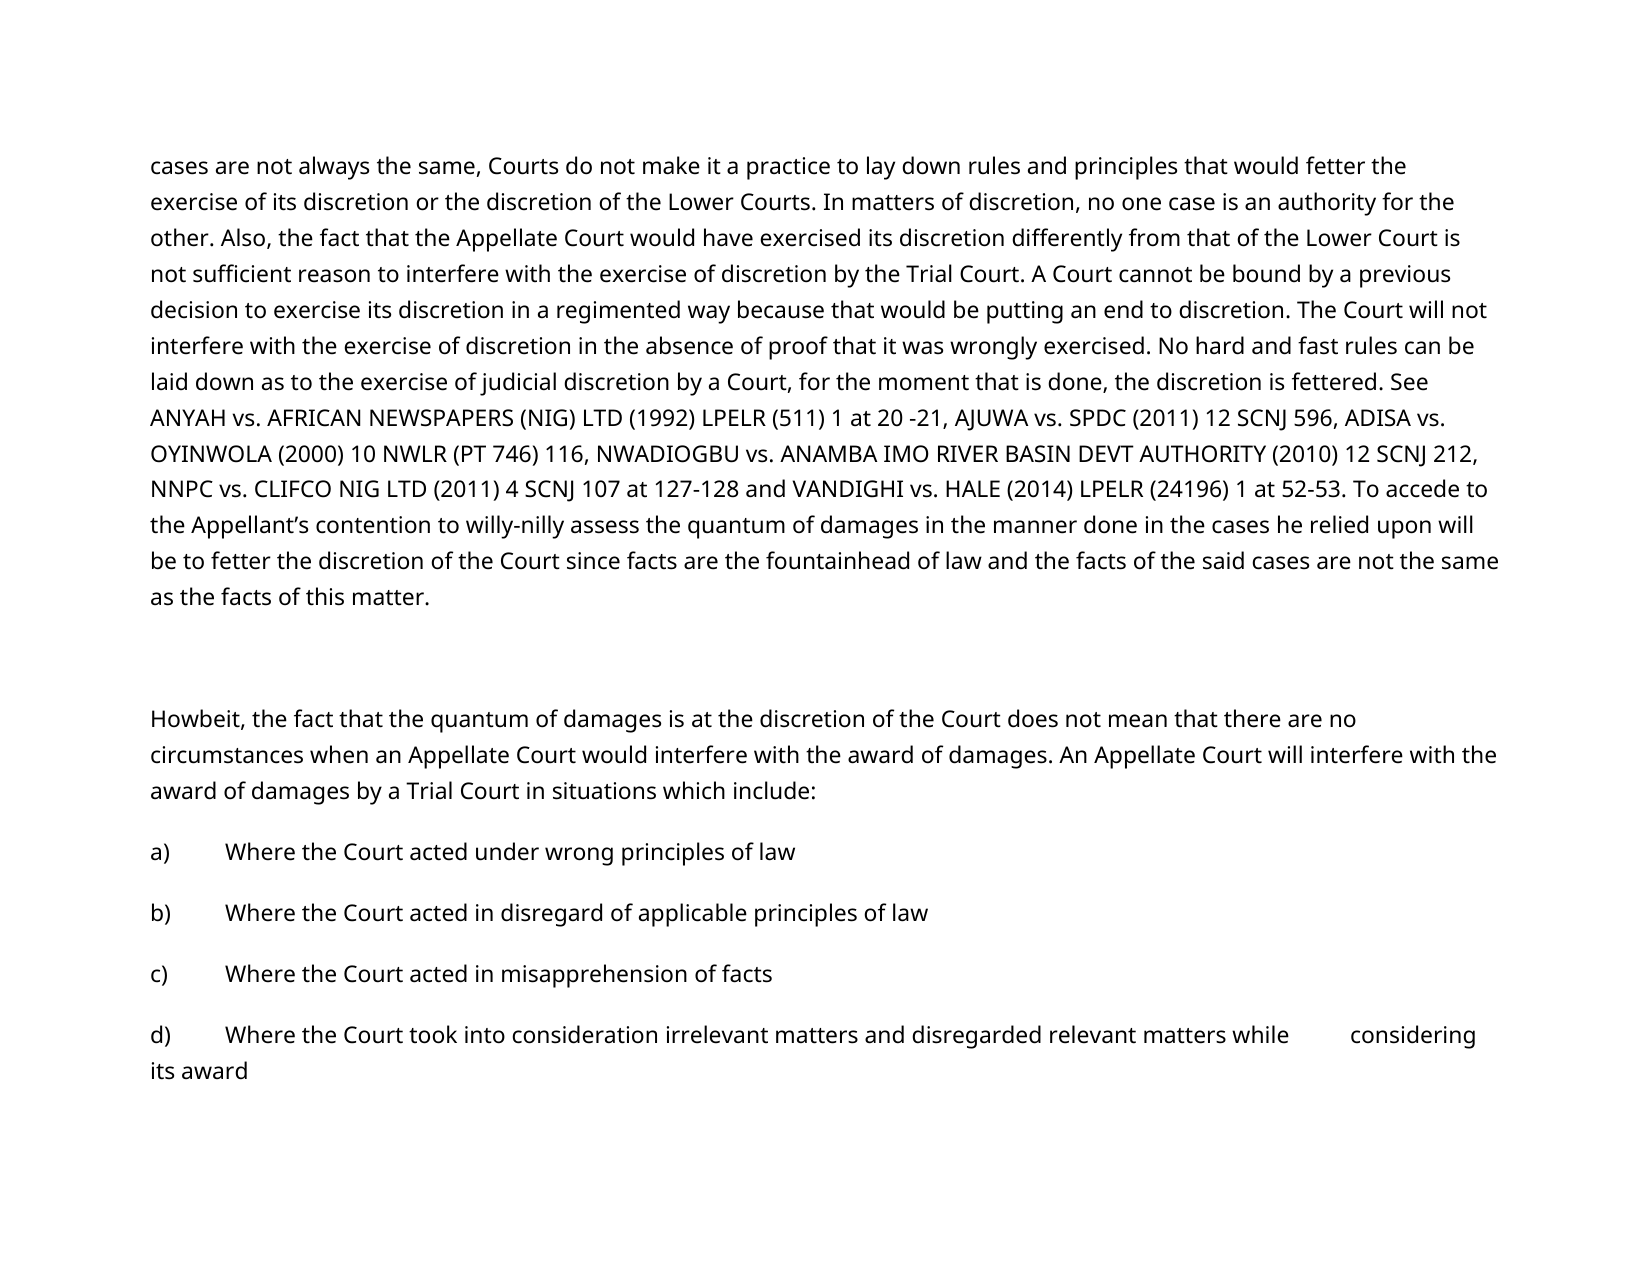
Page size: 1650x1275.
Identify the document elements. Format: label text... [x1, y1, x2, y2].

text d) Where the Court took into consideration irrelevant matters and disregarded relevant matters while considering its award [150, 1019, 1500, 1086]
text b) Where the Court acted in disregard of applicable principles of law [150, 897, 1500, 928]
text a) Where the Court acted under wrong principles of law [150, 836, 1500, 867]
text Howbeit, the fact that the quantum of damages is at the discretion of the Court does not mean that there are no circumstances when an Appellate Court would interfere with the award of damages. An Appellate Court will interfere with the award of damages by a Trial Court in situations which include: [150, 703, 1500, 806]
text c) Where the Court acted in misapprehension of facts [150, 958, 1500, 989]
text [150, 150, 1500, 612]
